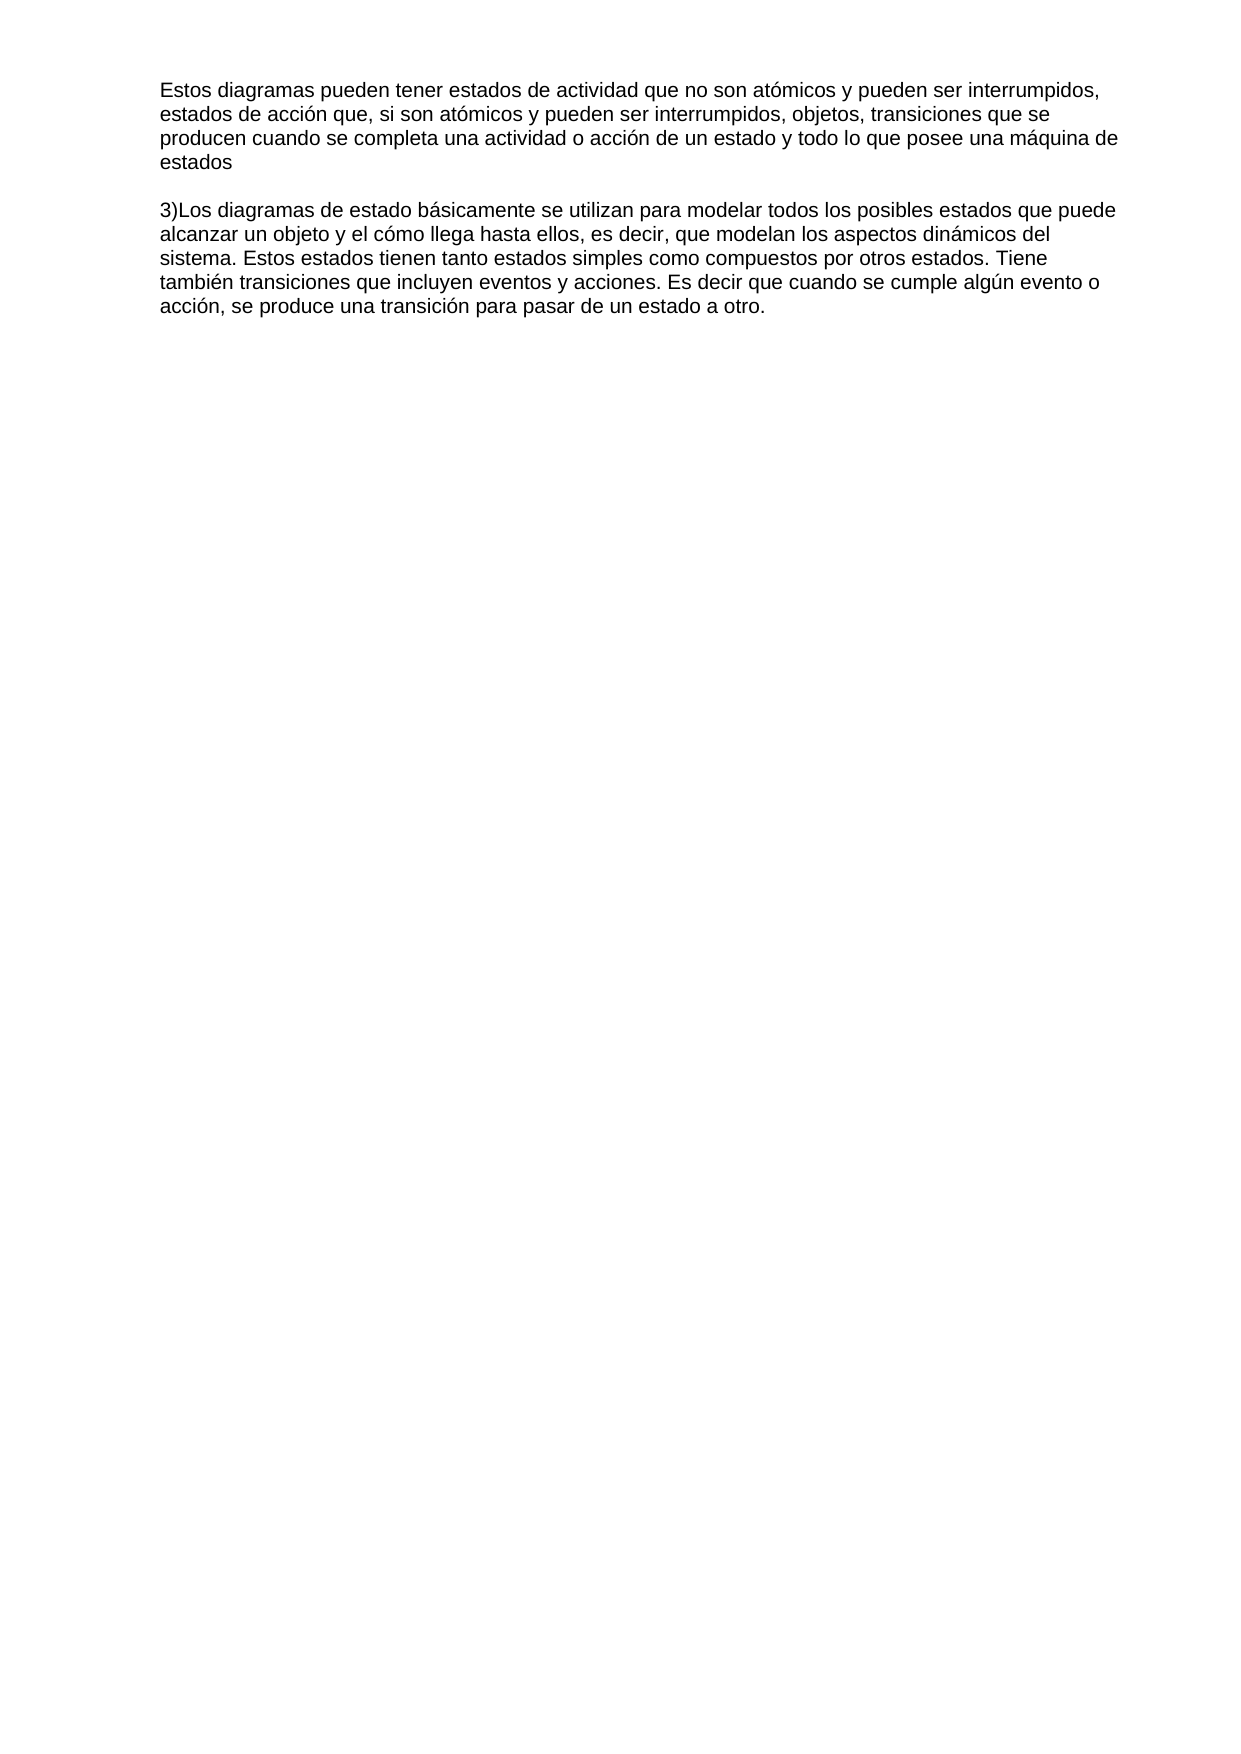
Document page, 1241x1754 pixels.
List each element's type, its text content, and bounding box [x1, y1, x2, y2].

text Estos diagramas pueden tener estados de actividad que no son atómicos y pueden ser interrumpidos, estados de acción que, si son atómicos y pueden ser interrumpidos, objetos, transiciones que se producen cuando se completa una actividad o acción de un estado y todo lo que posee una máquina de estados [159, 78, 1122, 174]
text 3)Los diagramas de estado básicamente se utilizan para modelar todos los posibles estados que puede alcanzar un objeto y el cómo llega hasta ellos, es decir, que modelan los aspectos dinámicos del sistema. Estos estados tienen tanto estados simples como compuestos por otros estados. Tiene también transiciones que incluyen eventos y acciones. Es decir que cuando se cumple algún evento o acción, se produce una transición para pasar de un estado a otro. [159, 198, 1122, 318]
